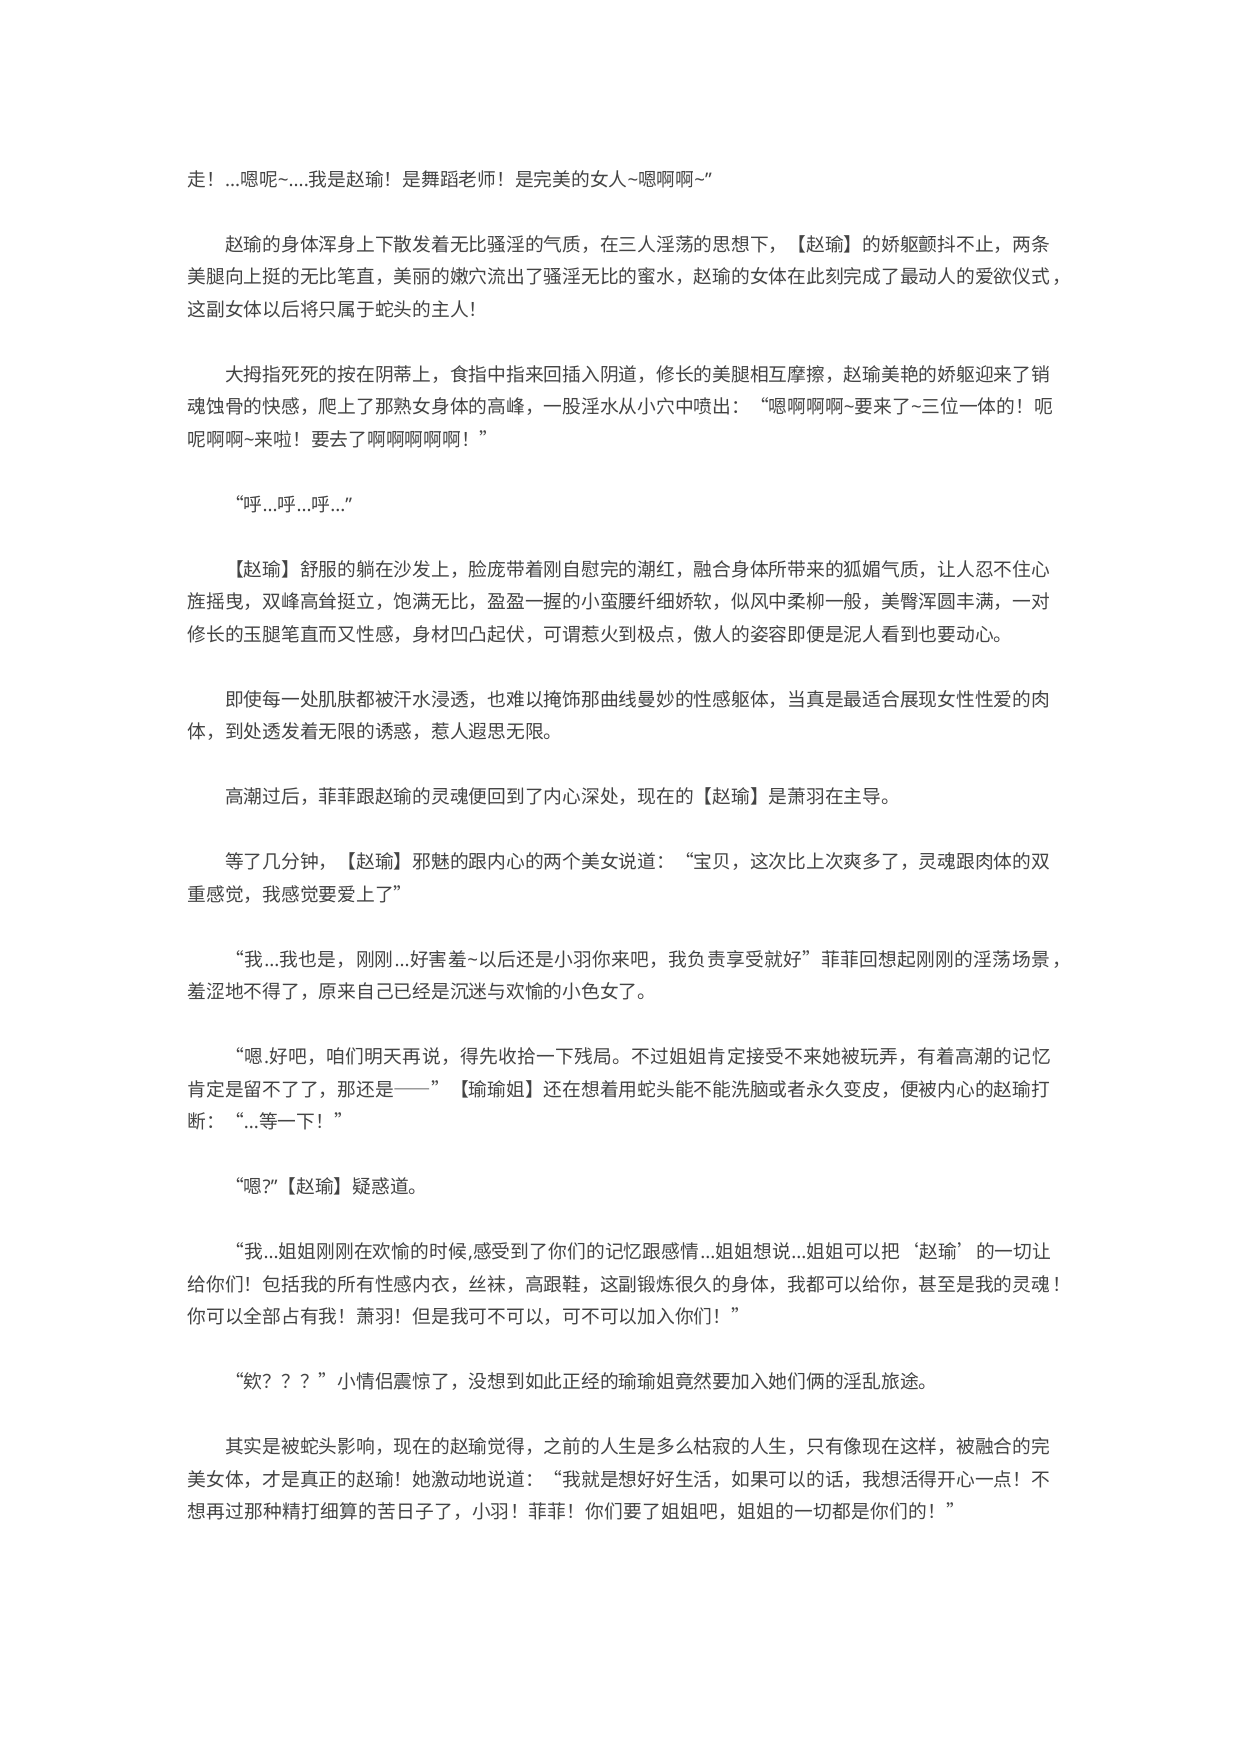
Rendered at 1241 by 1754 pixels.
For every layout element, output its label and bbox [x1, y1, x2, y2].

text [187, 162, 1053, 1592]
